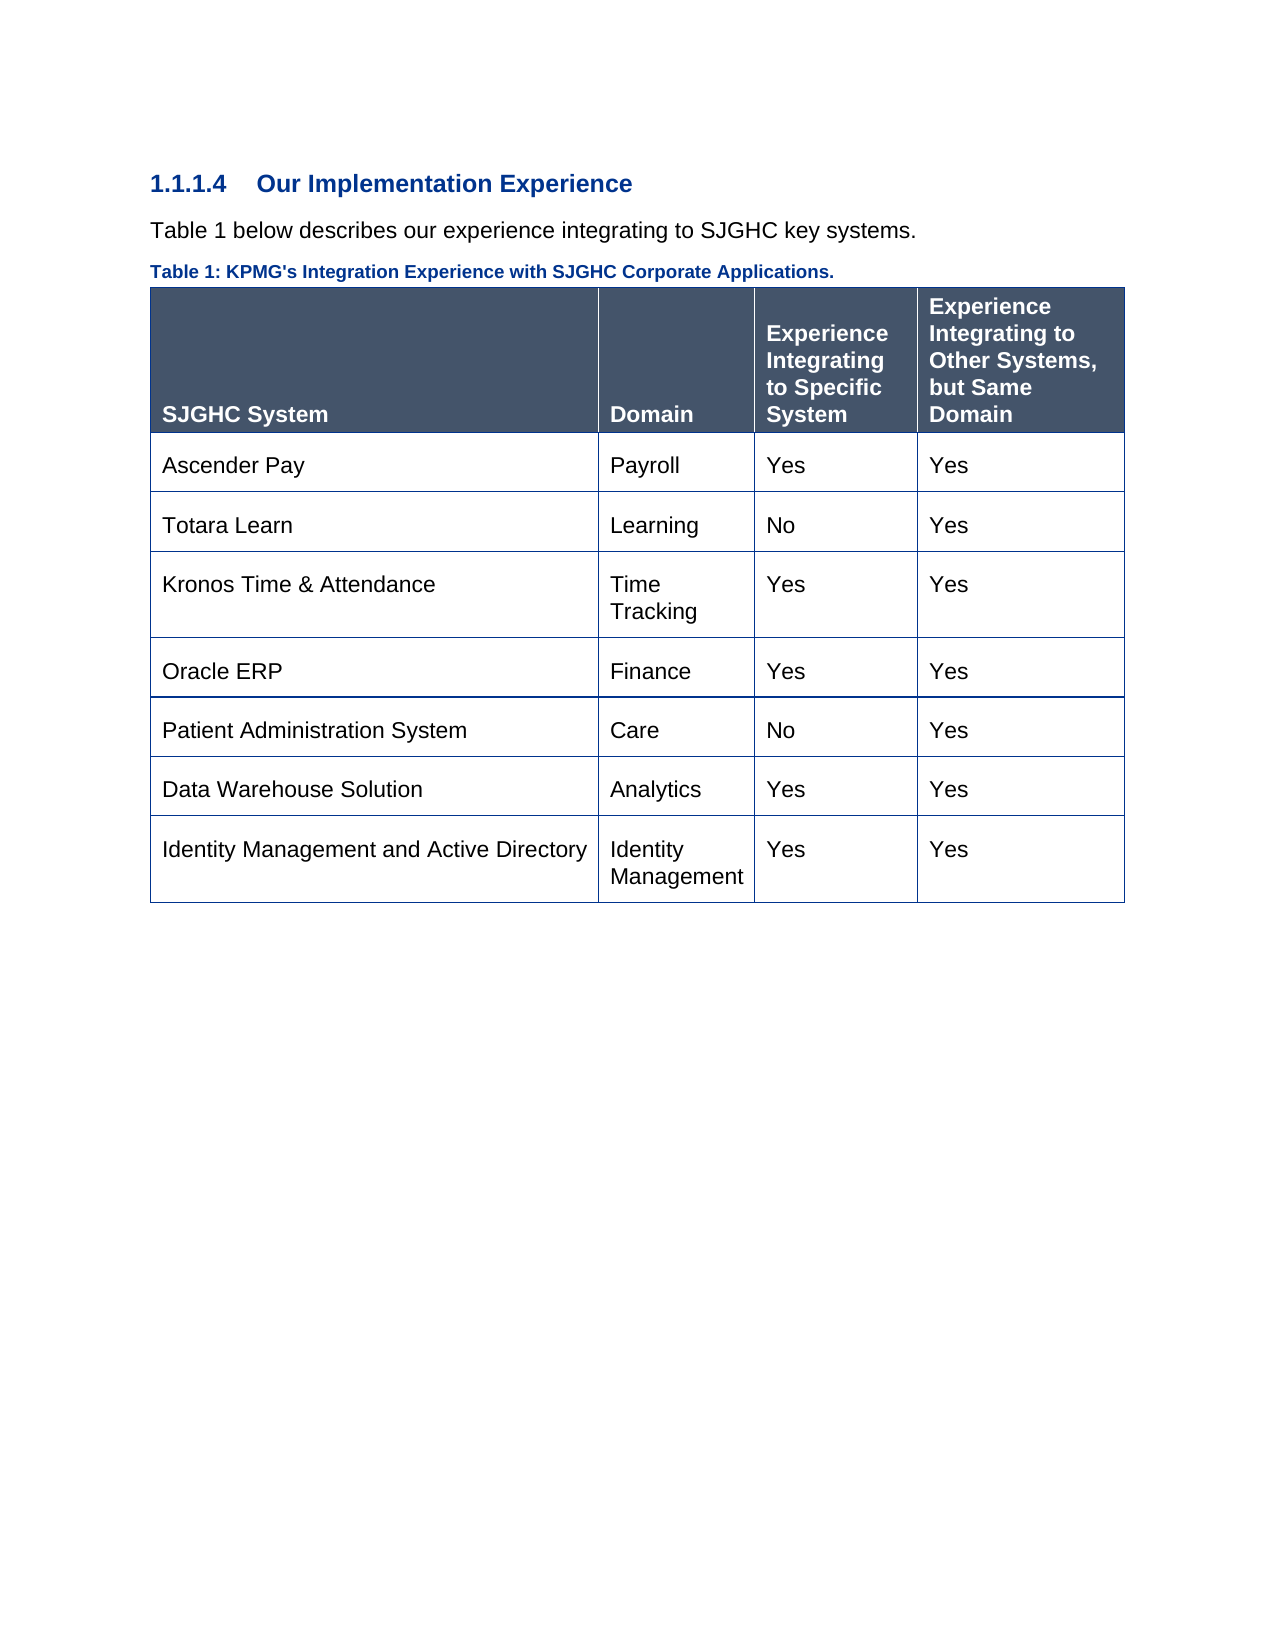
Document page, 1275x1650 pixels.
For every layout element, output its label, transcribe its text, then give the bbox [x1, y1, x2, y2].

table_cell Identity Management and Active Directory [151, 816, 598, 902]
table_cell Data Warehouse Solution [151, 757, 598, 815]
table_cell Identity Management [599, 816, 754, 902]
table_cell Yes [918, 492, 1124, 551]
table_cell Yes [918, 816, 1124, 902]
table_cell Yes [755, 638, 917, 696]
table_cell Yes [918, 552, 1124, 637]
table_cell Time Tracking [599, 552, 754, 637]
table_cell Analytics [599, 757, 754, 815]
table_header Experience Integrating to Specific System [755, 288, 917, 432]
table_cell Yes [918, 698, 1124, 756]
table_cell Finance [599, 638, 754, 696]
table_header Experience Integrating to Other Systems, but Same Domain [918, 288, 1124, 432]
table_cell Totara Learn [151, 492, 598, 551]
table_cell Learning [599, 492, 754, 551]
table_cell No [755, 698, 917, 756]
subtitle Our Implementation Experience [150, 169, 1125, 197]
table_cell No [755, 492, 917, 551]
table_cell Kronos Time & Attendance [151, 552, 598, 637]
table_cell Yes [918, 433, 1124, 491]
table_cell Patient Administration System [151, 698, 598, 756]
table_cell Yes [755, 433, 917, 491]
table_cell Yes [918, 757, 1124, 815]
table_cell Yes [755, 552, 917, 637]
table_cell Care [599, 698, 754, 756]
table_cell Ascender Pay [151, 433, 598, 491]
table_header Domain [599, 288, 754, 432]
table_cell Payroll [599, 433, 754, 491]
table_cell Oracle ERP [151, 638, 598, 696]
table_header SJGHC System [151, 288, 598, 432]
table_cell Yes [918, 638, 1124, 696]
table_cell Yes [755, 757, 917, 815]
table_cell Yes [755, 816, 917, 902]
